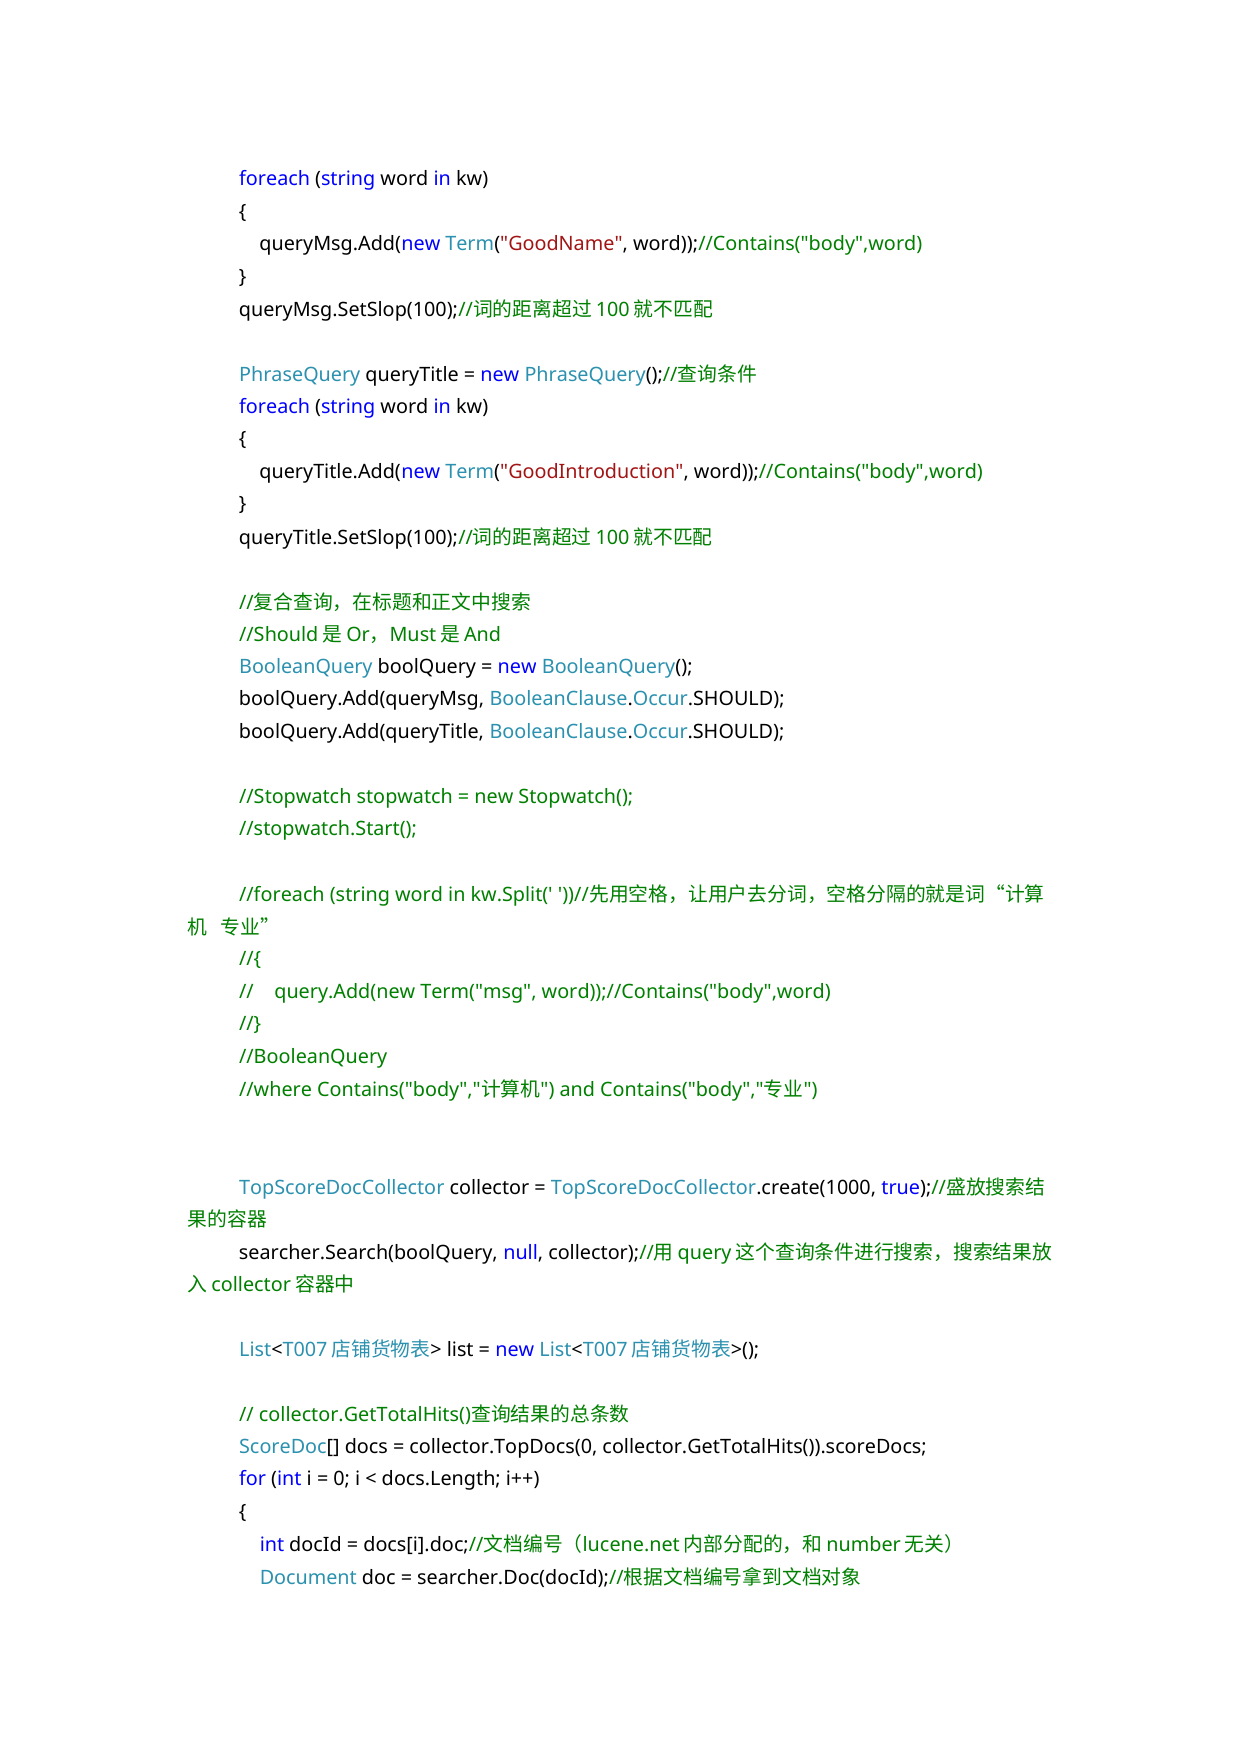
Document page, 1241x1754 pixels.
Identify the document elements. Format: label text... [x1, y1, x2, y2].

text //BooleanQuery [187, 1039, 1053, 1072]
text // query.Add(new Term("msg", word));//Contains("body",word) [187, 974, 1053, 1007]
text //Stopwatch stopwatch = new Stopwatch(); [187, 779, 1053, 812]
text boolQuery.Add(queryTitle, BooleanClause.Occur.SHOULD); [187, 714, 1053, 747]
text queryTitle.SetSlop(100);//词的距离超过100就不匹配 [187, 519, 1053, 552]
text //Should是Or，Must是And [187, 617, 1053, 649]
text PhraseQuery queryTitle = new PhraseQuery();//查询条件 [187, 357, 1053, 389]
text boolQuery.Add(queryMsg, BooleanClause.Occur.SHOULD); [187, 682, 1053, 714]
text queryMsg.Add(new Term("GoodName", word));//Contains("body",word) [187, 227, 1053, 259]
text // collector.GetTotalHits()查询结果的总条数 [187, 1397, 1053, 1429]
text int docId = docs[i].doc;//文档编号（lucene.net内部分配的，和number无关） [187, 1527, 1053, 1559]
text //where Contains("body","计算机") and Contains("body","专业") [187, 1072, 1053, 1104]
text Document doc = searcher.Doc(docId);//根据文档编号拿到文档对象 [187, 1559, 1053, 1592]
text //复合查询，在标题和正文中搜索 [187, 584, 1053, 617]
text BooleanQuery boolQuery = new BooleanQuery(); [187, 649, 1053, 682]
text { [187, 194, 1053, 227]
text //{ [187, 942, 1053, 974]
text queryMsg.SetSlop(100);//词的距离超过100就不匹配 [187, 292, 1053, 324]
text { [187, 422, 1053, 454]
text //stopwatch.Start(); [187, 812, 1053, 844]
text TopScoreDocCollector collector = TopScoreDocCollector.create(1000, true);//盛放搜索结果的容器 [187, 1169, 1053, 1234]
text } [187, 259, 1053, 292]
text ScoreDoc[] docs = collector.TopDocs(0, collector.GetTotalHits()).scoreDocs; [187, 1429, 1053, 1462]
text //} [187, 1007, 1053, 1039]
text } [187, 487, 1053, 519]
text foreach (string word in kw) [187, 389, 1053, 422]
text foreach (string word in kw) [187, 162, 1053, 194]
text for (int i = 0; i < docs.Length; i++) [187, 1462, 1053, 1494]
text { [187, 1494, 1053, 1527]
text //foreach (string word in kw.Split(' '))//先用空格，让用户去分词，空格分隔的就是词“计算机 专业” [187, 877, 1053, 942]
text List<T007店铺货物表> list = new List<T007店铺货物表>(); [187, 1332, 1053, 1364]
text searcher.Search(boolQuery, null, collector);//用query这个查询条件进行搜索，搜索结果放入collector容器中 [187, 1234, 1053, 1299]
text queryTitle.Add(new Term("GoodIntroduction", word));//Contains("body",word) [187, 454, 1053, 487]
